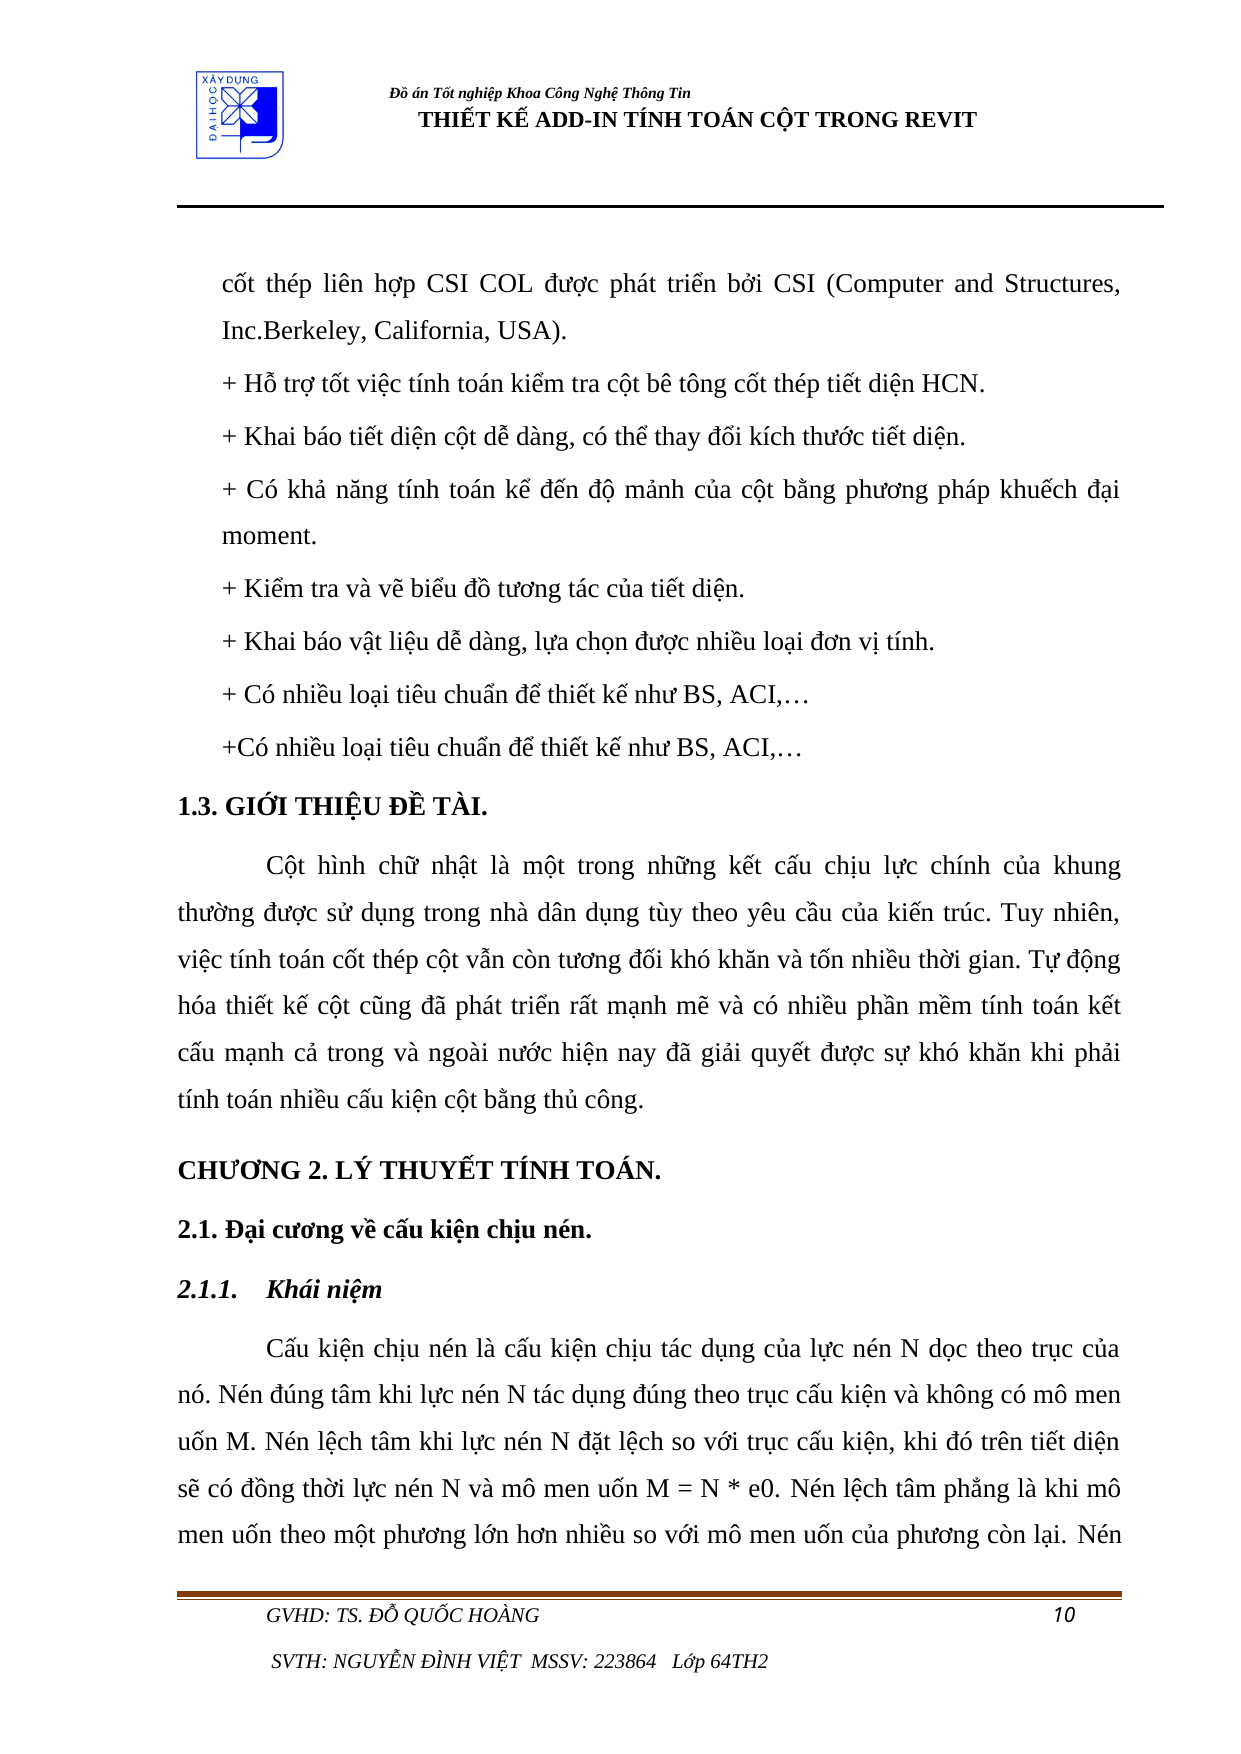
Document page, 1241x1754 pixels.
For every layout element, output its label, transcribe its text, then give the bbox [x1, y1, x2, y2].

subtitle Khái niệm [177, 1273, 1122, 1304]
subtitle GIỚI THIỆU ĐỀ TÀI. [177, 790, 1122, 821]
picture [195, 70, 285, 160]
text + Khai báo vật liệu dễ dàng, lựa chọn được nhiều loại đơn vị tính. [222, 625, 1122, 656]
text +Có nhiều loại tiêu chuẩn để thiết kế như BS, ACI,… [222, 731, 1122, 762]
text + Có nhiều loại tiêu chuẩn để thiết kế như BS, ACI,… [222, 678, 1122, 709]
text + Hỗ trợ tốt việc tính toán kiểm tra cột bê tông cốt thép tiết diện HCN. [222, 367, 1122, 398]
text + Có khả năng tính toán kể đến độ mảnh của cột bằng phương pháp khuếch đại moment. [222, 473, 1122, 551]
subtitle LÝ THUYẾT TÍNH TOÁN. [177, 1154, 1122, 1186]
text Cột hình chữ nhật là một trong những kết cấu chịu lực chính của khung thường được sử dụng trong nhà dân dụng tùy theo yêu cầu của kiến trúc. Tuy nhiên, việc tính toán cốt thép cột vẫn còn tương đối khó khăn và tốn nhiều thời gian. Tự động hóa thiết kế cột cũng đã phát triển rất mạnh mẽ và có nhiều phần mềm tính toán kết cấu mạnh cả trong và ngoài nước hiện nay đã giải quyết được sự khó khăn khi phải tính toán nhiều cấu kiện cột bằng thủ công. [177, 849, 1122, 1114]
text + Khai báo tiết diện cột dễ dàng, có thể thay đổi kích thước tiết diện. [222, 420, 1122, 451]
subtitle Đại cương về cấu kiện chịu nén. [177, 1213, 1122, 1245]
text + Kiểm tra và vẽ biểu đồ tương tác của tiết diện. [222, 572, 1122, 603]
